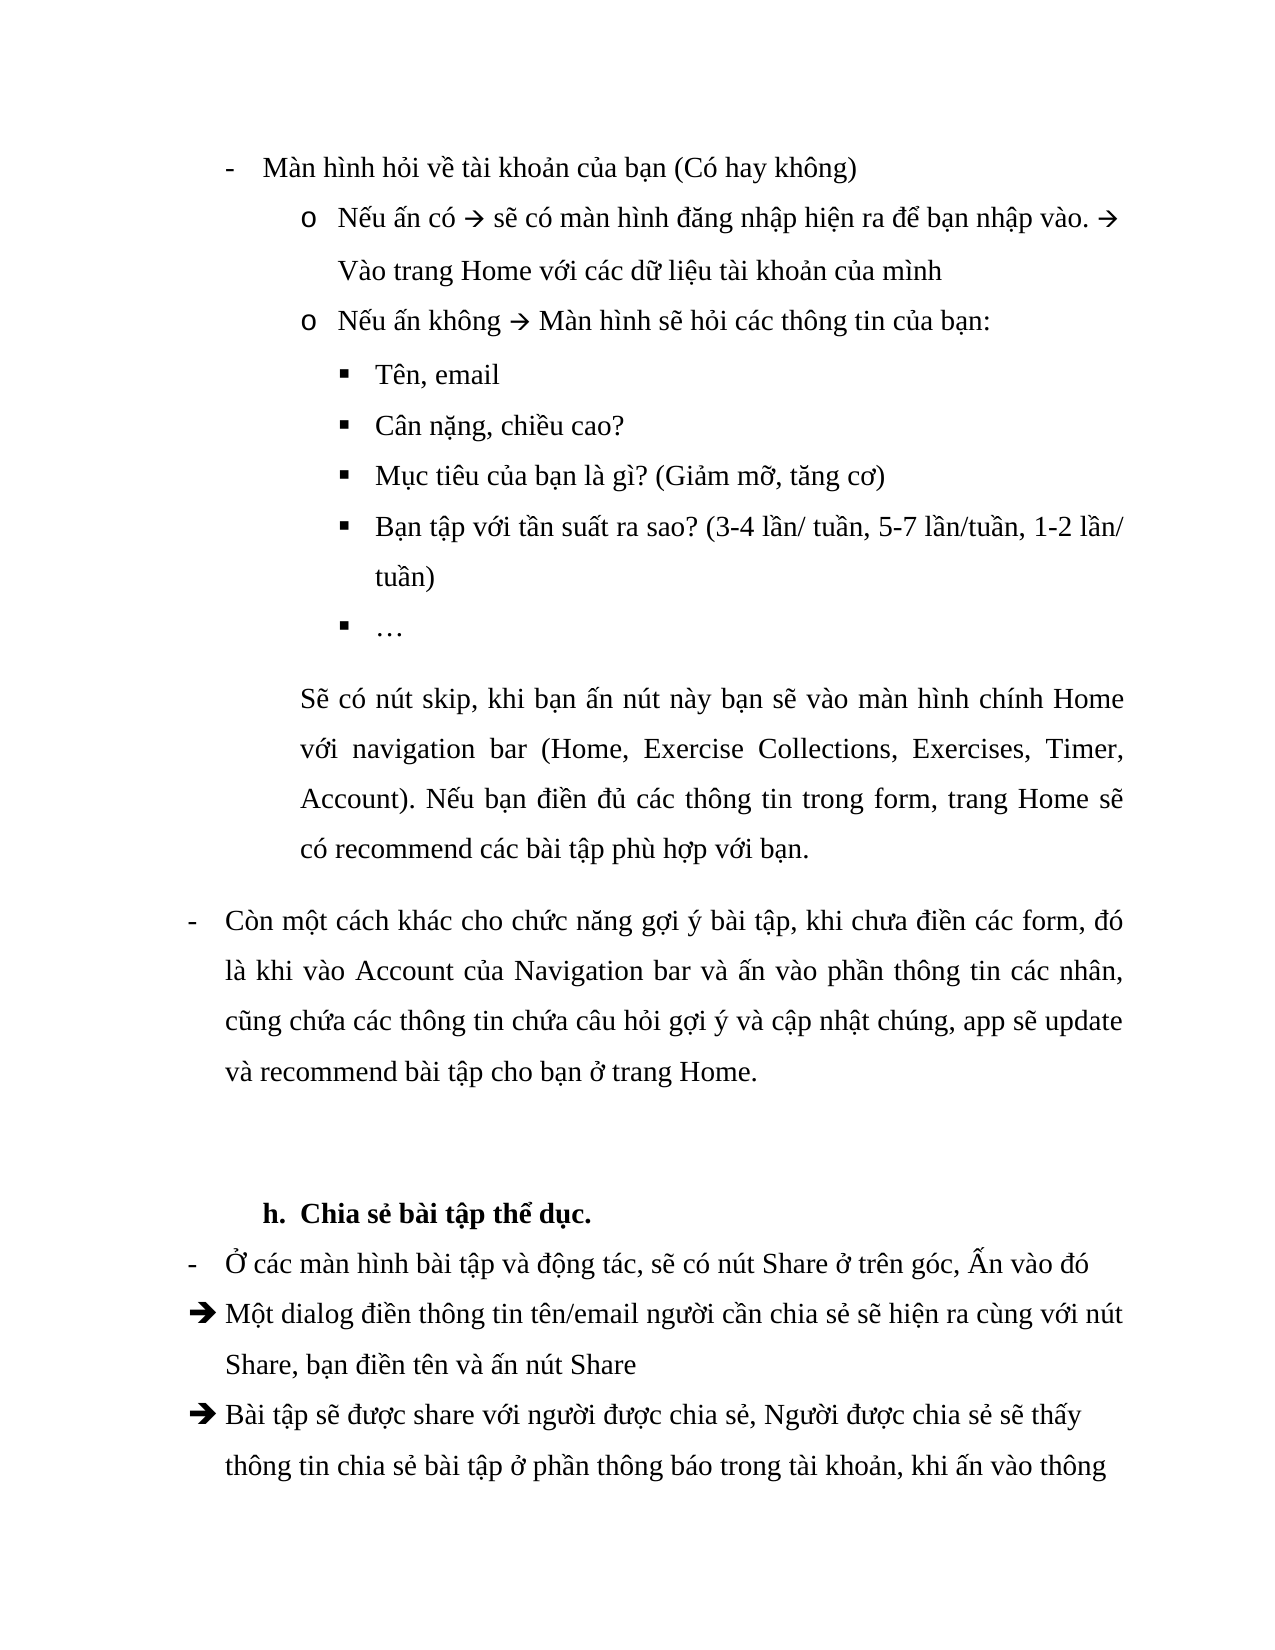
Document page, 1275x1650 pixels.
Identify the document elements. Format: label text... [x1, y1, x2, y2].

list Còn một cách khác cho chức năng gợi ý bài tập, khi chưa điền các form, đó là khi vào Account của Navigation bar và ấn vào phần thông tin các nhân, cũng chứa các thông tin chứa câu hỏi gợi ý và cập nhật chúng, app sẽ update và recommend bài tập cho bạn ở trang Home. [187, 903, 1125, 1087]
text Sẽ có nút skip, khi bạn ấn nút này bạn sẽ vào màn hình chính Home với navigation bar (Home, Exercise Collections, Exercises, Timer, Account). Nếu bạn điền đủ các thông tin trong form, trang Home sẽ có recommend các bài tập phù hợp với bạn. [300, 681, 1125, 865]
list Bạn tập với tần suất ra sao? (3-4 lần/ tuần, 5-7 lần/tuần, 1-2 lần/ tuần) [337, 509, 1125, 593]
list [187, 1397, 1125, 1481]
list Nếu ấn có sẽ có màn hình đăng nhập hiện ra để bạn nhập vào. Vào trang Home với các dữ liệu tài khoản của mình [300, 200, 1125, 287]
list Chia sẻ bài tập thể dục. [262, 1196, 1125, 1229]
list Nếu ấn không Màn hình sẽ hỏi các thông tin của bạn: [300, 303, 1125, 339]
list Cân nặng, chiều cao? [337, 408, 1125, 442]
list Tên, email [337, 357, 1125, 391]
list Mục tiêu của bạn là gì? (Giảm mỡ, tăng cơ) [337, 458, 1125, 492]
list Một dialog điền thông tin tên/email người cần chia sẻ sẽ hiện ra cùng với nút Share, bạn điền tên và ấn nút Share [187, 1297, 1125, 1381]
list Màn hình hỏi về tài khoản của bạn (Có hay không) [225, 150, 1125, 183]
list … [337, 609, 1125, 643]
list Ở các màn hình bài tập và động tác, sẽ có nút Share ở trên góc, Ấn vào đó [187, 1246, 1125, 1280]
